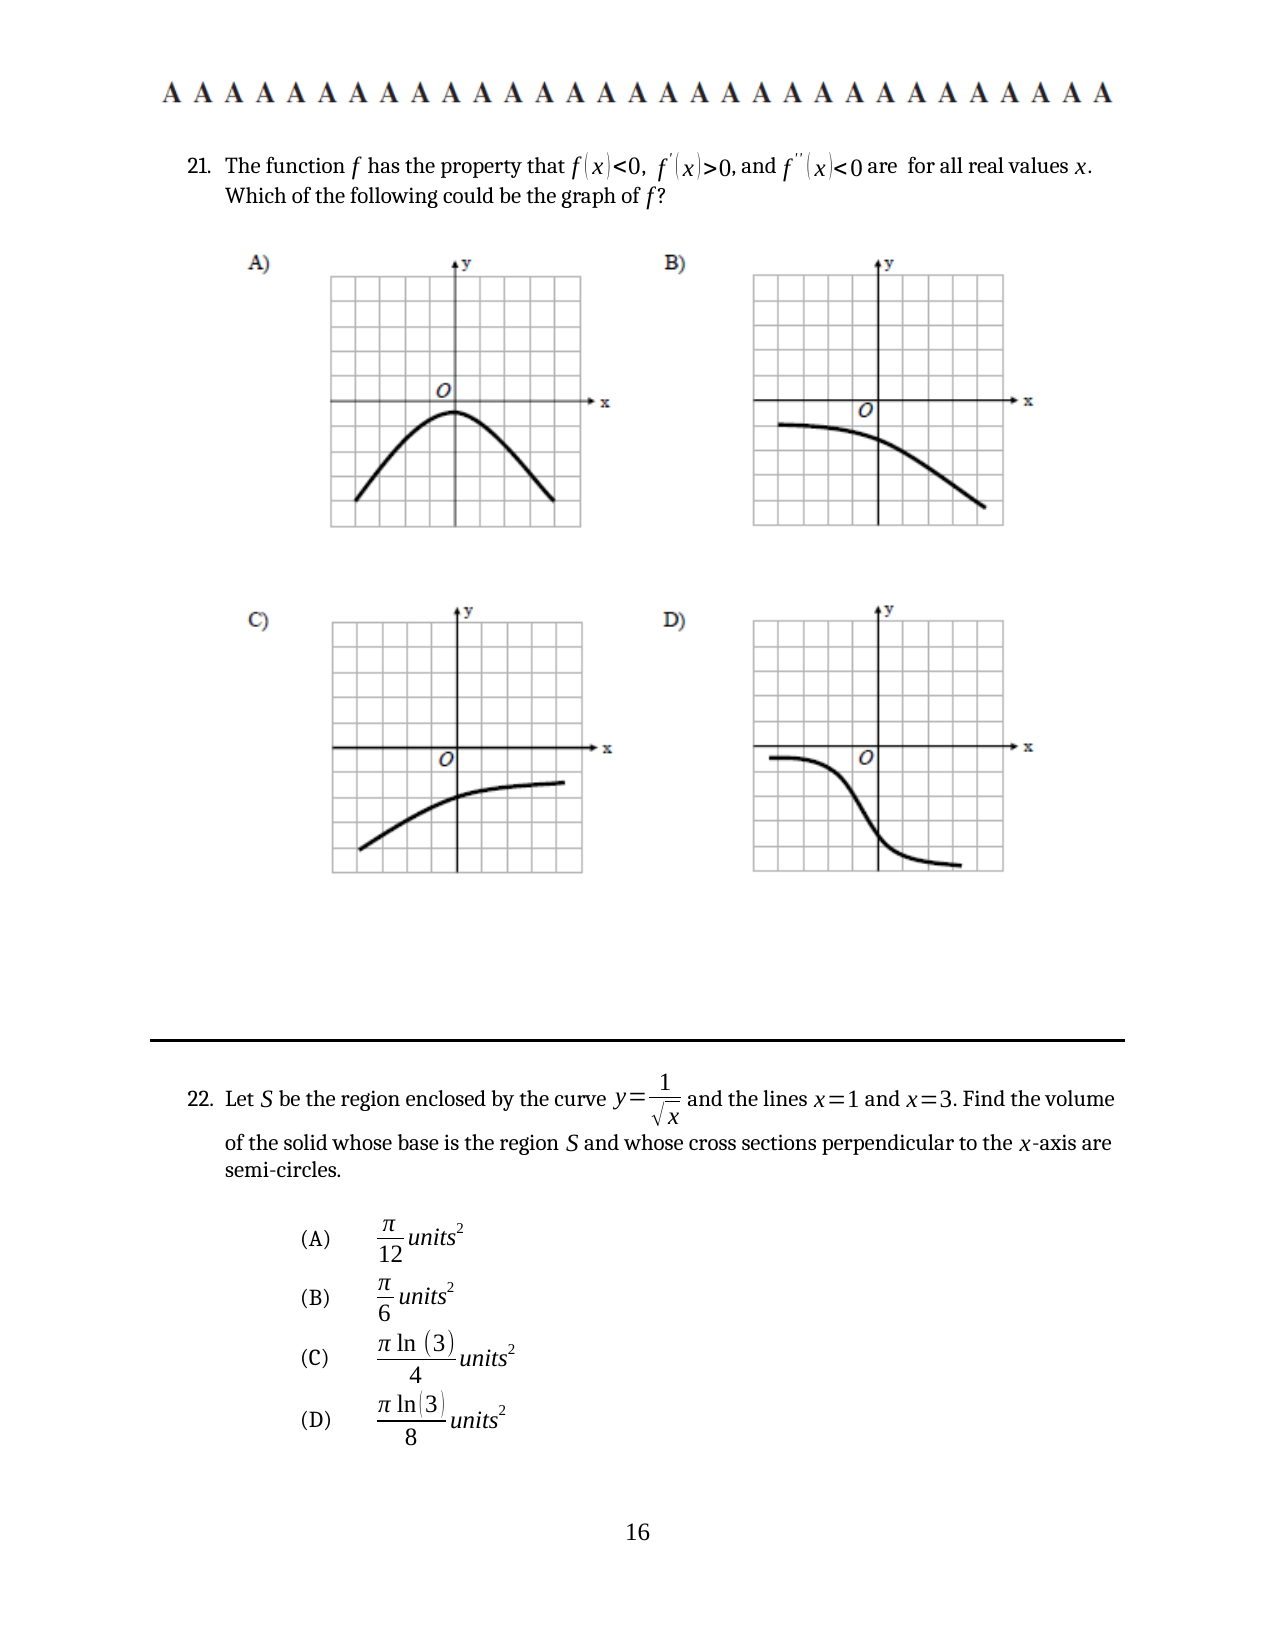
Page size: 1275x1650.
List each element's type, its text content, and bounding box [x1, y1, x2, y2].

picture [223, 236, 1053, 906]
picture [150, 75, 1118, 114]
list Let be the region enclosed by the curve and the lines and . Find the volume of the solid whose base is the region and whose cross sections perpendicular to the -axis are semi-circles. [187, 1068, 1125, 1183]
list The function has the property that , , and are for all real values . Which of the following could be the graph of ? [187, 150, 1125, 210]
